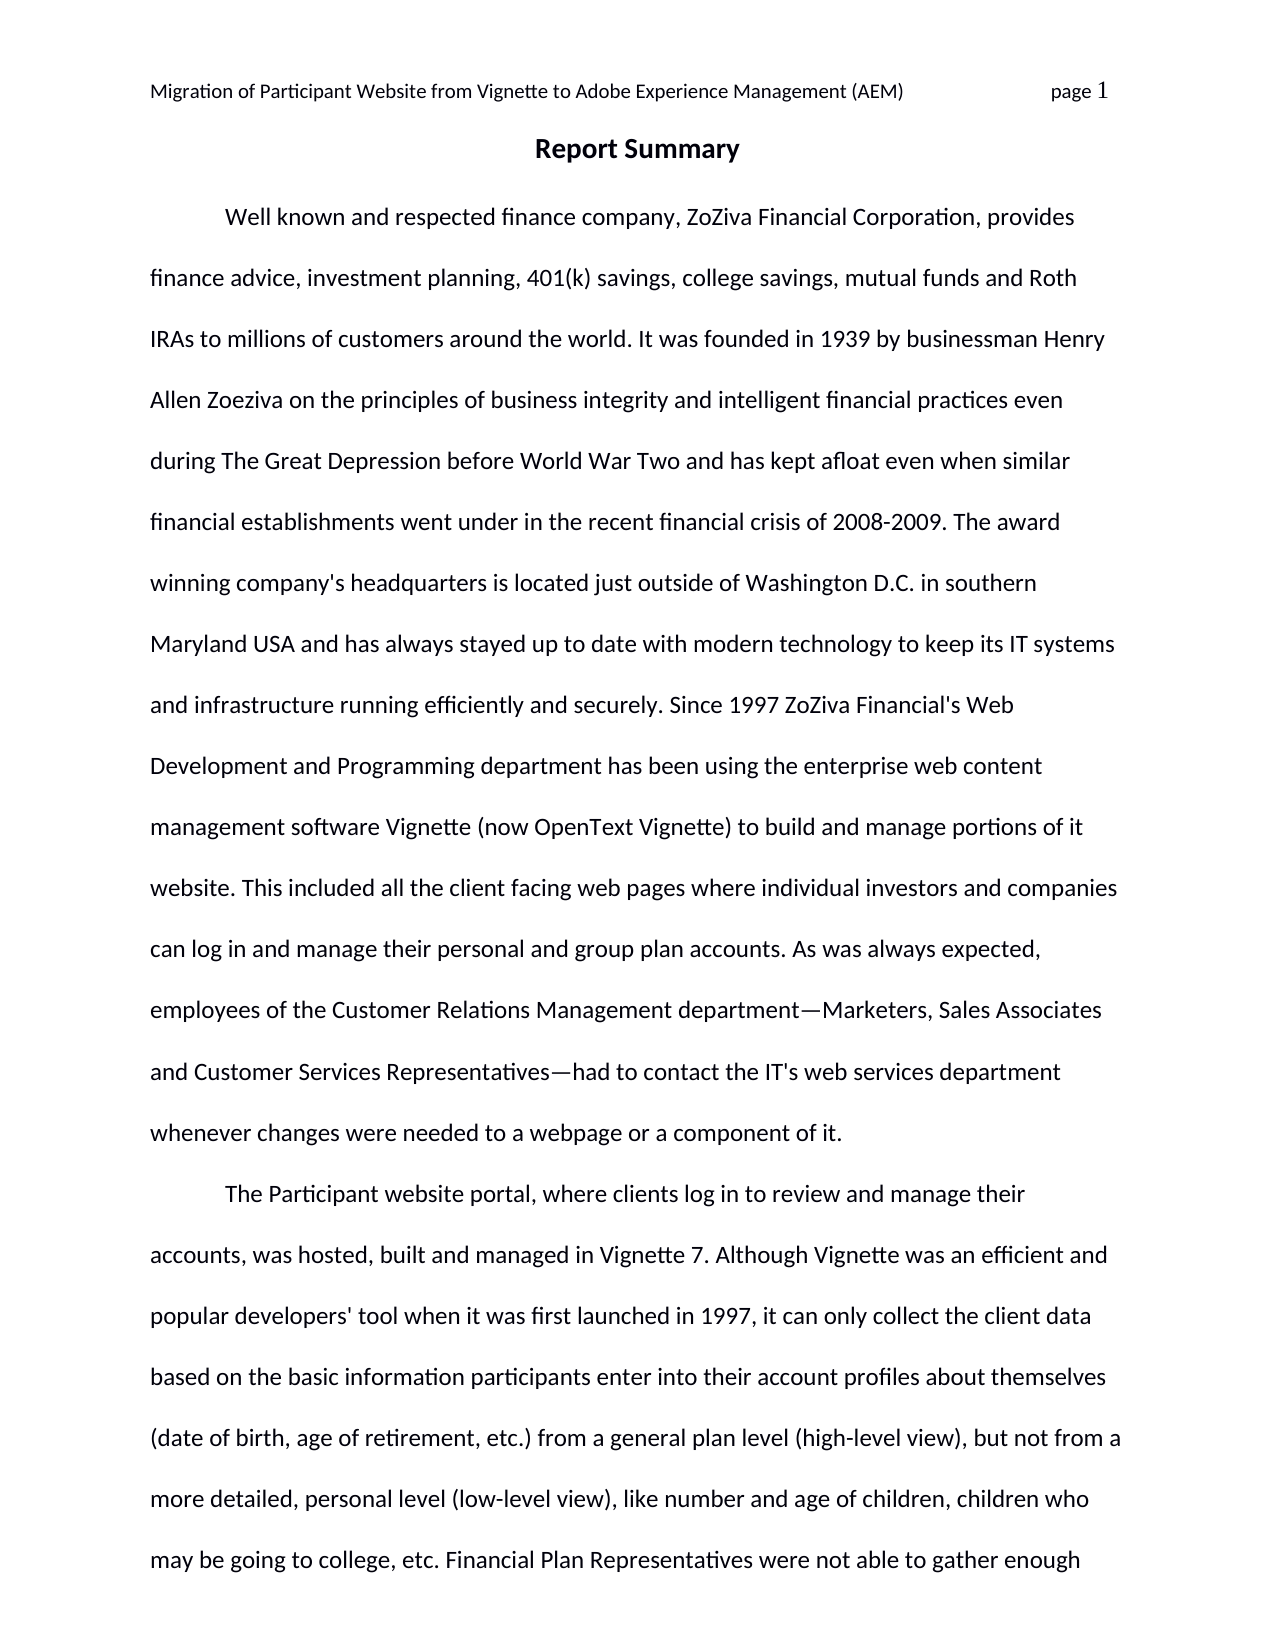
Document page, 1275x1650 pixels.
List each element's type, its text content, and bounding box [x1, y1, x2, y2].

text Well known and respected finance company, ZoZiva Financial Corporation, provides finance advice, investment planning, 401(k) savings, college savings, mutual funds and Roth IRAs to millions of customers around the world. It was founded in 1939 by businessman Henry Allen Zoeziva on the principles of business integrity and intelligent financial practices even during The Great Depression before World War Two and has kept afloat even when similar financial establishments went under in the recent financial crisis of 2008-2009. The award winning company's headquarters is located just outside of Washington D.C. in southern Maryland USA and has always stayed up to date with modern technology to keep its IT systems and infrastructure running efficiently and securely. Since 1997 ZoZiva Financial's Web Development and Programming department has been using the enterprise web content management software Vignette (now OpenText Vignette) to build and manage portions of it website. This included all the client facing web pages where individual investors and companies can log in and manage their personal and group plan accounts. As was always expected, employees of the Customer Relations Management department—Marketers, Sales Associates and Customer Services Representatives—had to contact the IT's web services department whenever changes were needed to a webpage or a component of it. [150, 201, 1125, 1147]
text Report Summary [150, 130, 1125, 166]
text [150, 1178, 1125, 1574]
